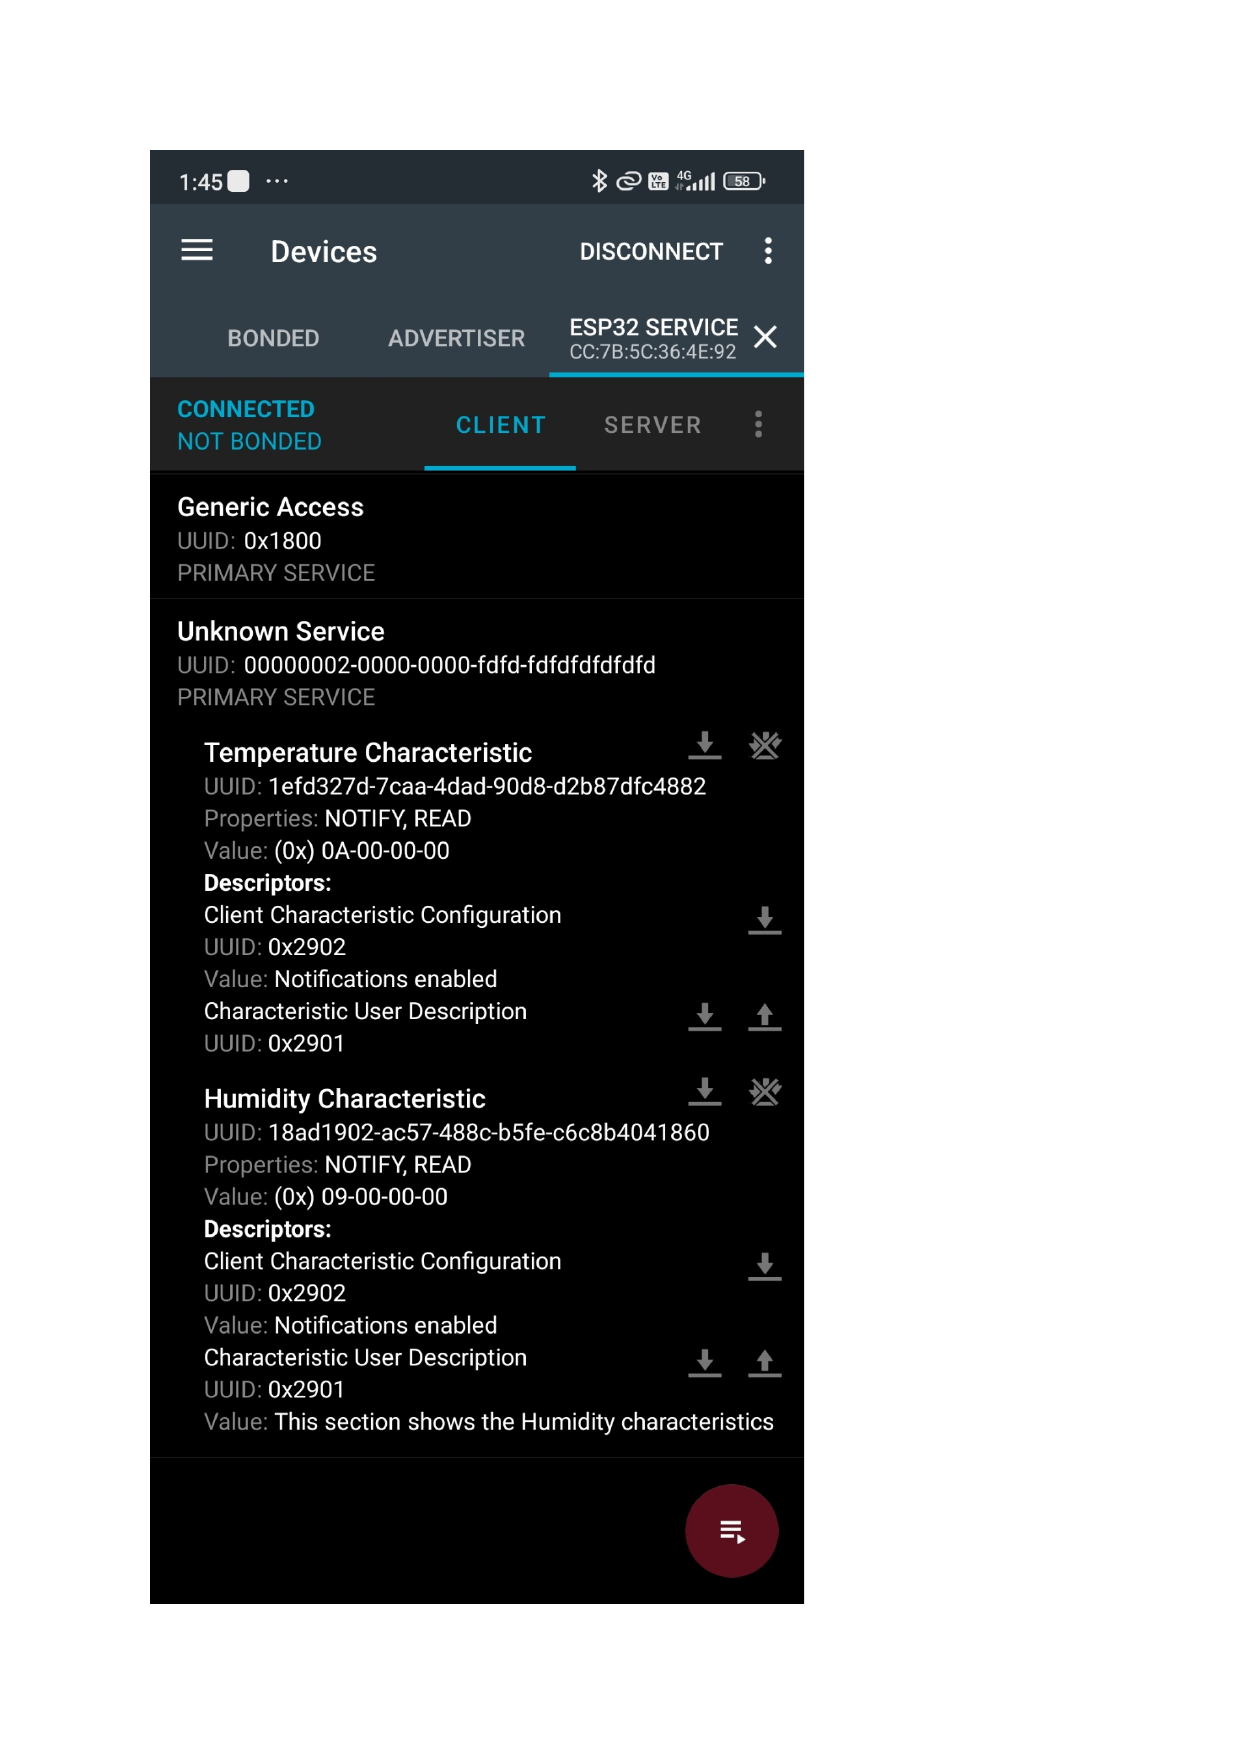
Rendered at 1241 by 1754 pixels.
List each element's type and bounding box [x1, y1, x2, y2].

picture [150, 150, 805, 1604]
